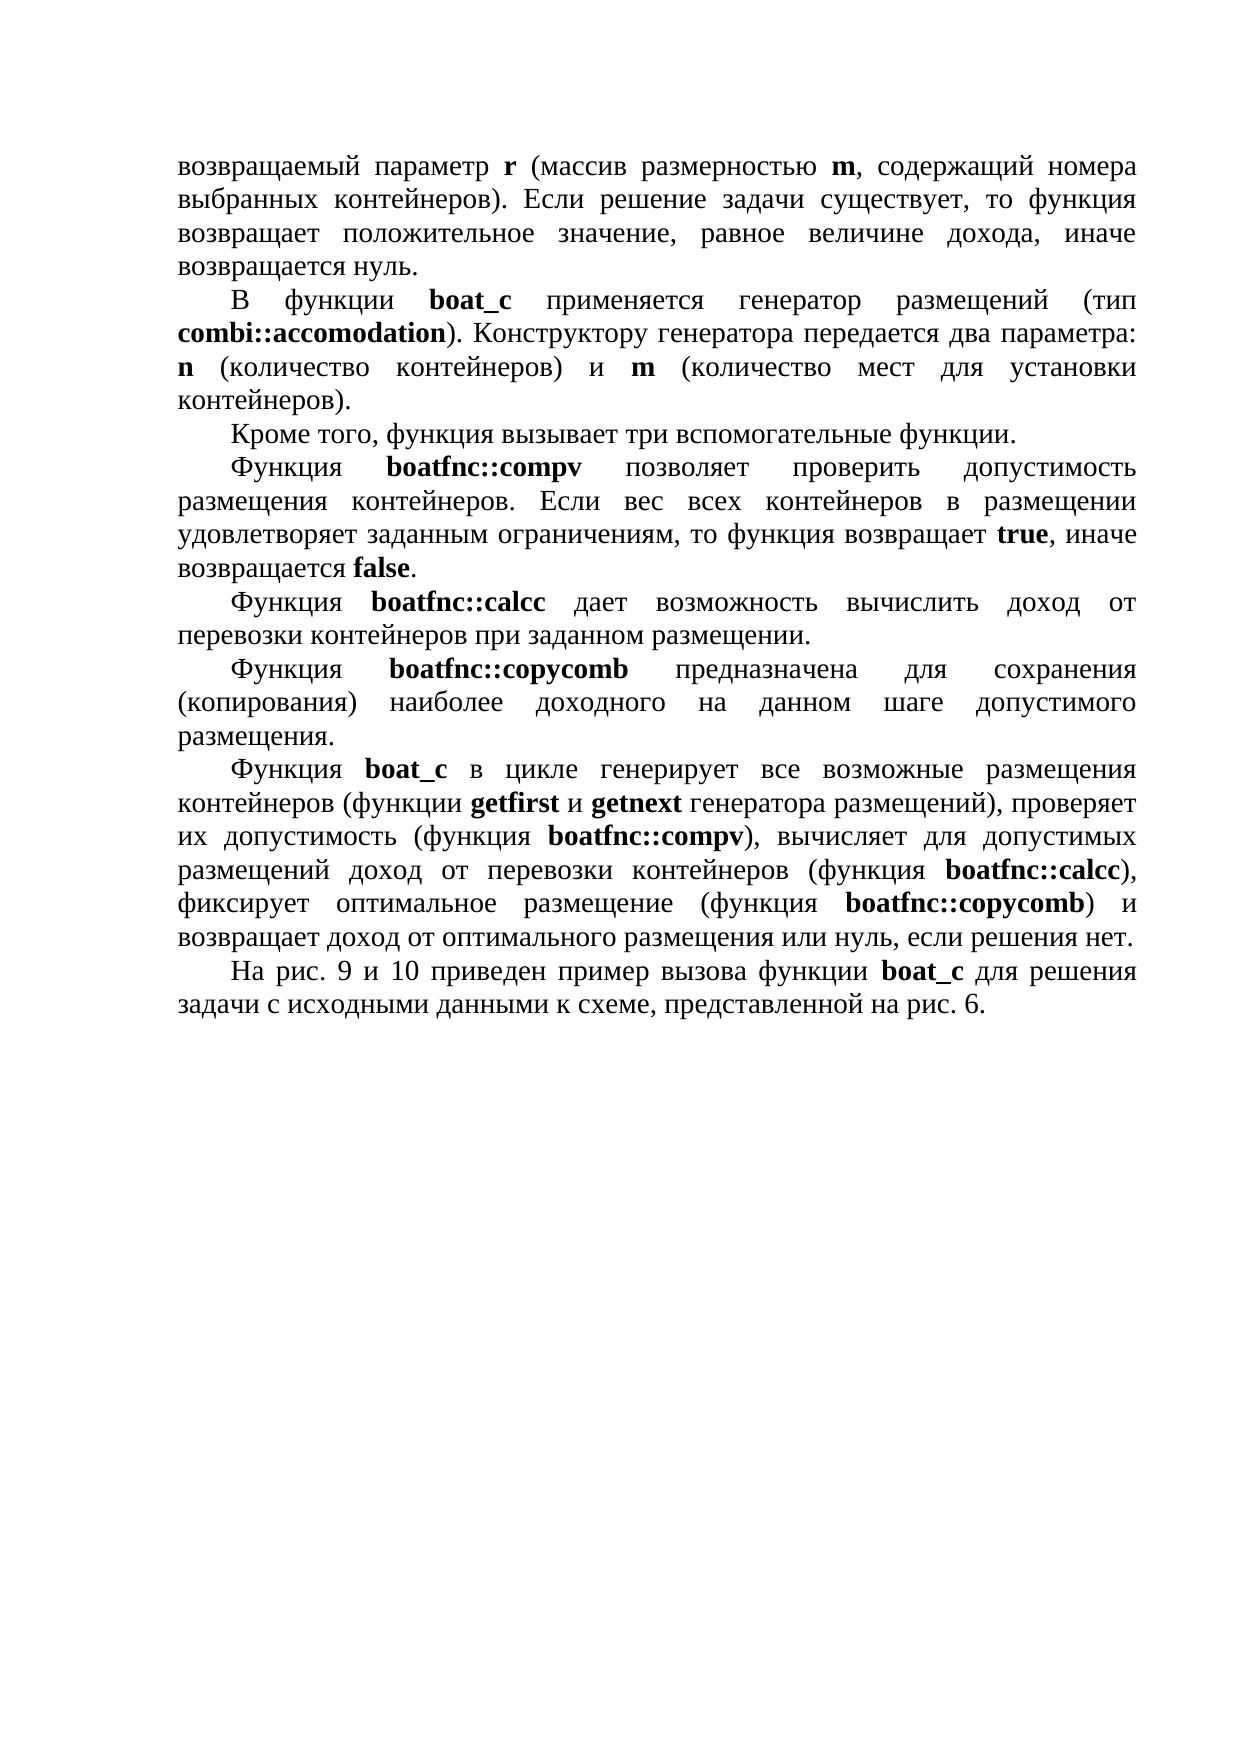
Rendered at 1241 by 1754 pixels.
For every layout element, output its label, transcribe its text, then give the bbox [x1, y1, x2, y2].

text Функция boatfnc::compv позволяет проверить допустимость размещения контейнеров. Если вес всех контейнеров в размещении удовлетворяет заданным ограничениям, то функция возвращает true, иначе возвращается false. [177, 449, 1137, 584]
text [177, 148, 1137, 282]
text Функция boat_c в цикле генерирует все возможные размещения контейнеров (функции getfirst и getnext генератора размещений), проверяет их допустимость (функция boatfnc::compv), вычисляет для допустимых размещений доход от перевозки контейнеров (функция boatfnc::calcc), фиксирует оптимальное размещение (функция boatfnc::copycomb) и возвращает доход от оптимального размещения или нуль, если решения нет. [177, 751, 1137, 953]
text Функция boatfnc::calcc дает возможность вычислить доход от перевозки контейнеров при заданном размещении. [177, 584, 1137, 651]
text В функции boat_c применяется генератор размещений (тип combi::accomodation). Конструктору генератора передается два параметра: n (количество контейнеров) и m (количество мест для установки контейнеров). [177, 282, 1137, 416]
text Функция boatfnc::copycomb предназначена для сохранения (копирования) наиболее доходного на данном шаге допустимого размещения. [177, 651, 1137, 751]
text На рис. 9 и 10 приведен пример вызова функции boat_c для решения задачи с исходными данными к схеме, представленной на рис. 6. [177, 953, 1137, 1020]
text Кроме того, функция вызывает три вспомогательные функции. [177, 416, 1137, 449]
